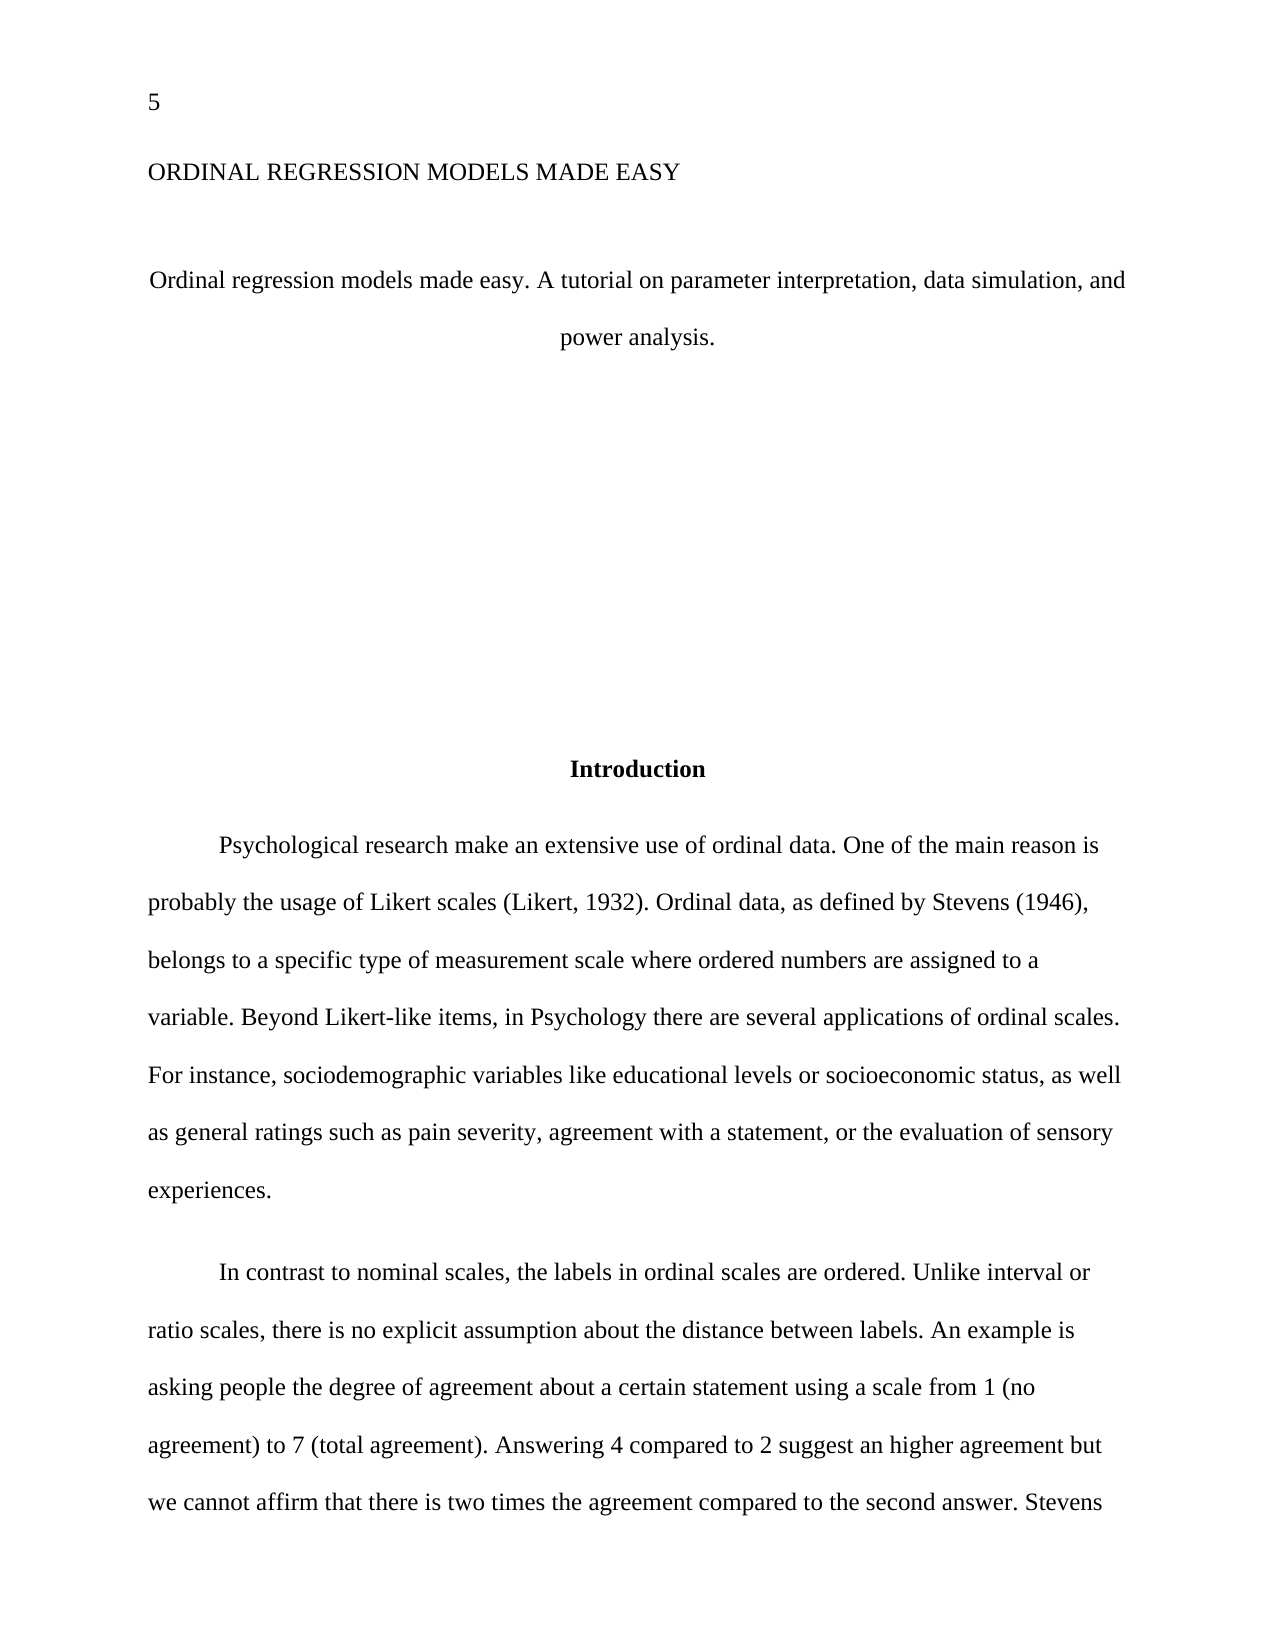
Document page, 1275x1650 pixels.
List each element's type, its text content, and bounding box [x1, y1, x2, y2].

subtitle Introduction [148, 754, 1127, 782]
text Psychological research make an extensive use of ordinal data. One of the main reason is probably the usage of Likert scales (Likert, 1932). Ordinal data, as defined by Stevens (1946), belongs to a specific type of measurement scale where ordered numbers are assigned to a variable. Beyond Likert-like items, in Psychology there are several applications of ordinal scales. For instance, sociodemographic variables like educational levels or socioeconomic status, as well as general ratings such as pain severity, agreement with a statement, or the evaluation of sensory experiences. [148, 830, 1127, 1204]
text Ordinal regression models made easy. A tutorial on parameter interpretation, data simulation, and power analysis. [148, 265, 1127, 351]
